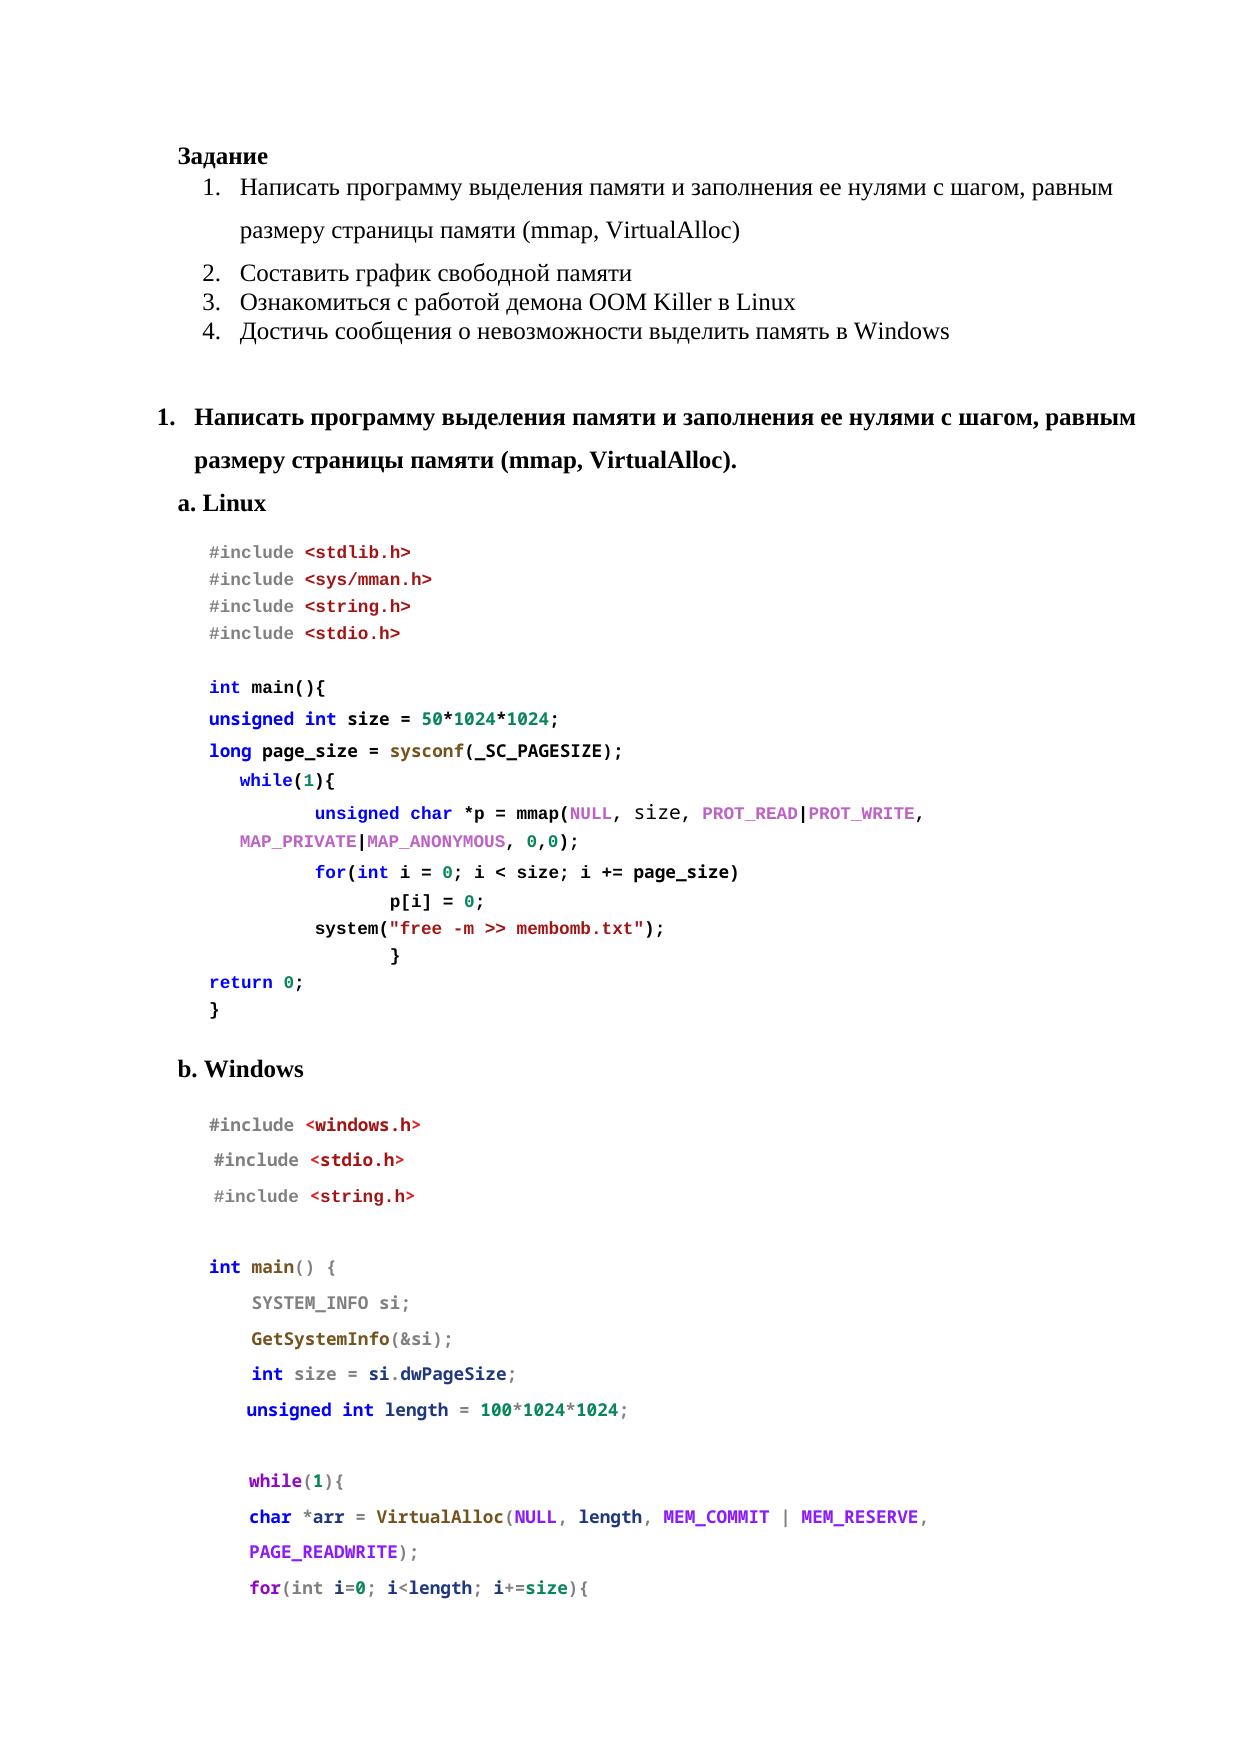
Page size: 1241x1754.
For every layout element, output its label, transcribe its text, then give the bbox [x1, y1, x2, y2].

text #include <string.h> [209, 598, 1163, 618]
text while(1){ [238, 1468, 1163, 1493]
text } [209, 946, 1163, 966]
list Достичь сообщения о невозможности выделить память в Windows [202, 316, 1163, 345]
text for(int i=0; i<length; i+=size){ [238, 1575, 1163, 1599]
text #include <stdio.h> [150, 1148, 1163, 1172]
list Составить график свободной памяти [202, 258, 1163, 287]
list Ознакомиться с работой демона OOM Killer в Linux [202, 287, 1163, 316]
text #include <windows.h> [209, 1112, 1163, 1136]
text #include <string.h> [150, 1183, 1163, 1208]
text #include <stdlib.h> [209, 544, 1163, 564]
text char *arr = VirtualAlloc(NULL, length, MEM_COMMIT | MEM_RESERVE, [238, 1504, 1163, 1528]
text p[i] = 0; [209, 892, 1163, 912]
subtitle Задание [177, 141, 1163, 170]
text GetSystemInfo(&si); [209, 1326, 1163, 1350]
text #include <sys/mman.h> [209, 571, 1163, 591]
text int size = si.dwPageSize; [209, 1362, 1163, 1386]
text #include <stdio.h> [209, 625, 1163, 645]
text system("free -m >> membomb.txt"); [209, 919, 1163, 939]
text unsigned int size = 50*1024*1024; [209, 706, 1163, 730]
text int main(){ [209, 679, 1163, 699]
text while(1){ [209, 771, 1163, 791]
text PAGE_READWRITE); [238, 1540, 1163, 1564]
text return 0; [209, 973, 1163, 993]
list Написать программу выделения памяти и заполнения ее нулями с шагом, равным размеру страницы памяти (mmap, VirtualAlloc) [202, 172, 1151, 244]
text } [209, 1001, 1163, 1021]
text for(int i = 0; i < size; i += page_size) [209, 859, 1163, 884]
list Linux [177, 488, 1163, 517]
text long page_size = sysconf(_SC_PAGESIZE); [209, 739, 1163, 763]
text unsigned int length = 100*1024*1024; [238, 1397, 1163, 1421]
text SYSTEM_INFO si; [209, 1290, 1163, 1314]
subtitle Написать программу выделения памяти и заполнения ее нулями с шагом, равным размеру страницы памяти (mmap, VirtualAlloc). [157, 402, 1152, 474]
subtitle Windows [177, 1054, 1163, 1083]
text int main() { [209, 1255, 1163, 1279]
text unsigned char *p = mmap(NULL, size, PROT_READ|PROT_WRITE, MAP_PRIVATE|MAP_ANONYMOUS, 0,0); [209, 798, 1163, 852]
